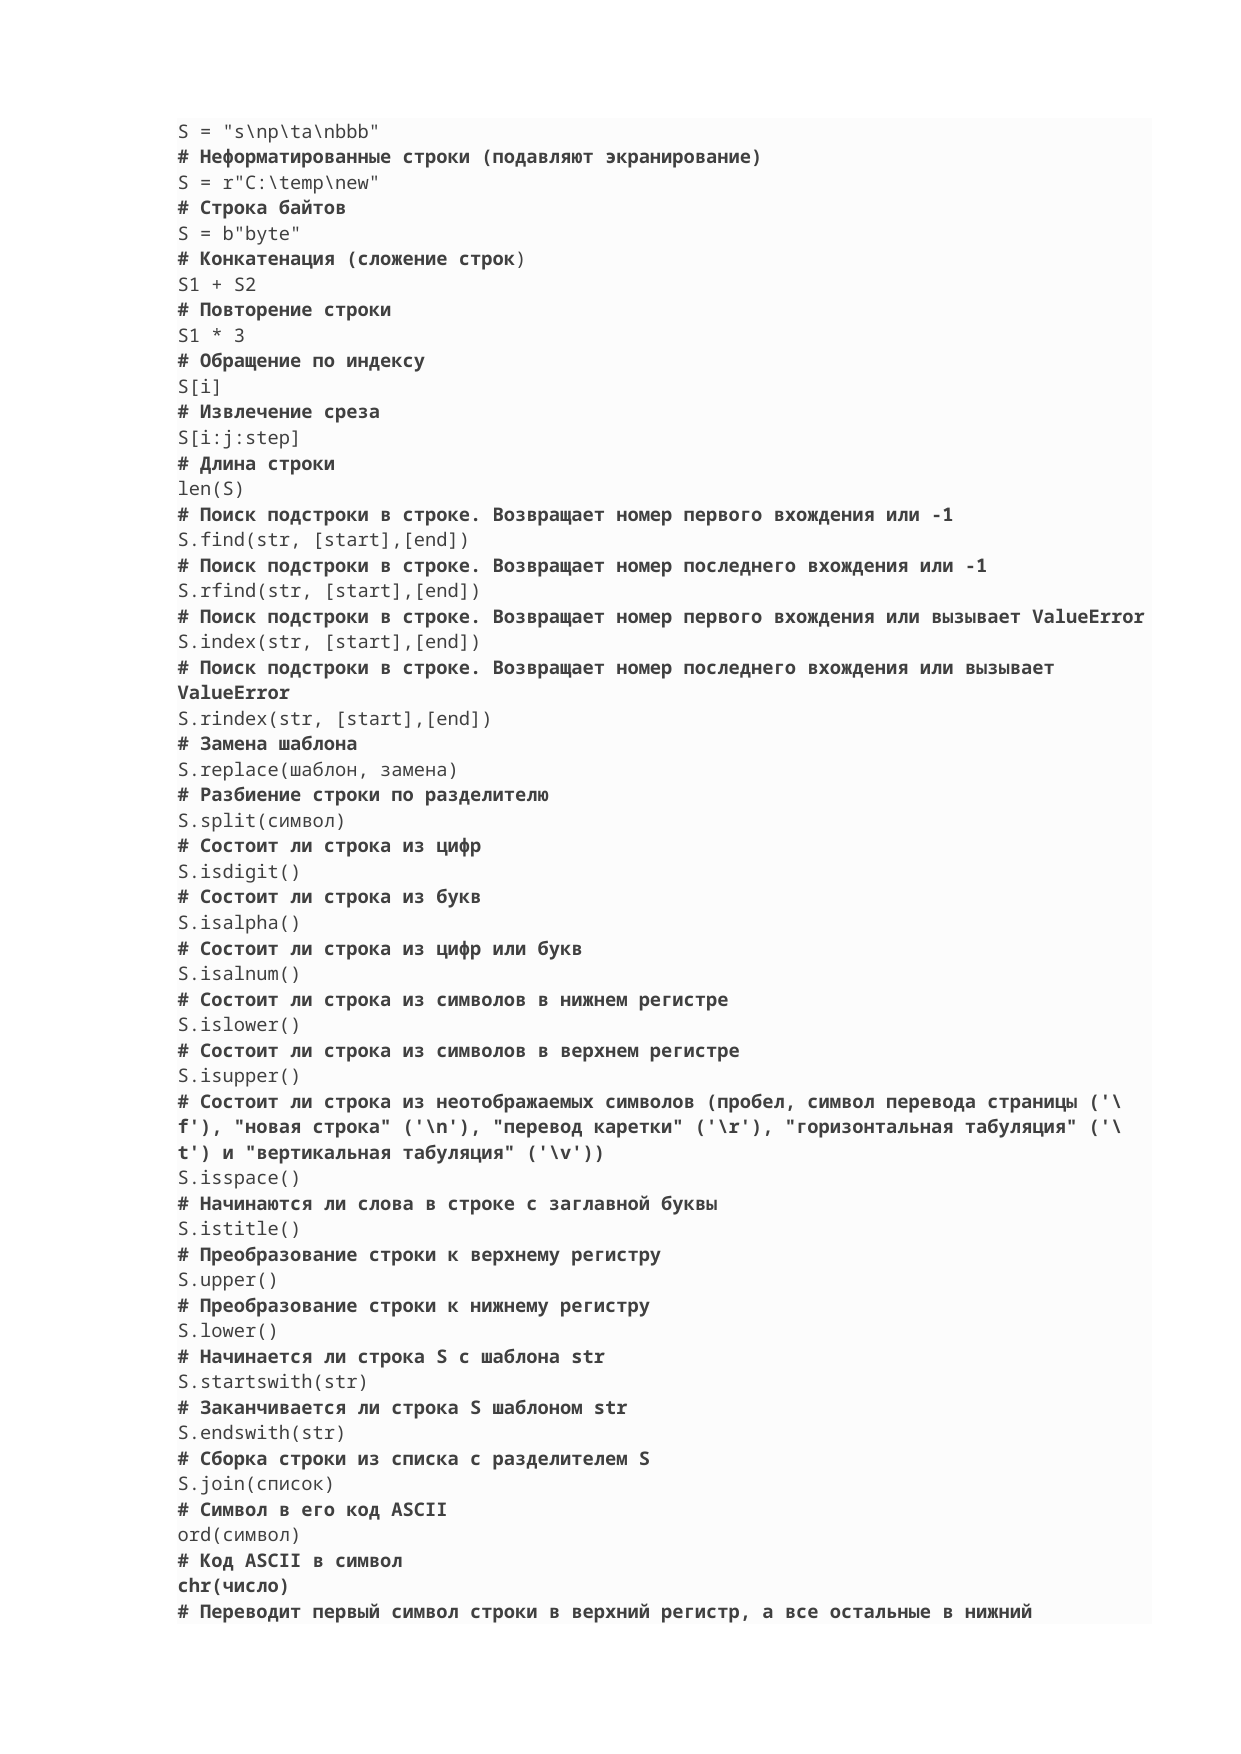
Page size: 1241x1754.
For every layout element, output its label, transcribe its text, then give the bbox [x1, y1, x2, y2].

text S.upper() [177, 1267, 1152, 1292]
text # Строка байтов [177, 195, 1152, 220]
text # Преобразование строки к нижнему регистру [177, 1292, 1152, 1318]
text # Преобразование строки к верхнему регистру [177, 1241, 1152, 1267]
text S.isdigit() [177, 858, 1152, 884]
text S.find(str, [start],[end]) [177, 526, 1152, 552]
text S.replace(шаблон, замена) [177, 756, 1152, 782]
text # Поиск подстроки в строке. Возвращает номер первого вхождения или -1 [177, 501, 1152, 526]
text S.lower() [177, 1318, 1152, 1343]
text S.rindex(str, [start],[end]) [177, 705, 1152, 731]
text # Состоит ли строка из цифр или букв [177, 935, 1152, 960]
text S[i] [177, 373, 1152, 399]
text # Замена шаблона [177, 731, 1152, 756]
text S1 + S2 [177, 271, 1152, 297]
text S = "s\np\ta\nbbb" [177, 118, 1152, 144]
text S.join(список) [177, 1471, 1152, 1496]
text # Заканчивается ли строка S шаблоном str [177, 1394, 1152, 1420]
text S = r"C:\temp\new" [177, 169, 1152, 195]
text # Сборка строки из списка с разделителем S [177, 1445, 1152, 1471]
text # Состоит ли строка из символов в верхнем регистре [177, 1037, 1152, 1062]
text S.index(str, [start],[end]) [177, 628, 1152, 654]
text # Повторение строки [177, 297, 1152, 322]
text # Разбиение строки по разделителю [177, 782, 1152, 807]
text S.rfind(str, [start],[end]) [177, 577, 1152, 603]
text S.startswith(str) [177, 1369, 1152, 1394]
text # Состоит ли строка из цифр [177, 833, 1152, 858]
text S = b"byte" [177, 220, 1152, 246]
text # Состоит ли строка из неотображаемых символов (пробел, символ перевода страницы ('\f'), "новая строка" ('\n'), "перевод каретки" ('\r'), "горизонтальная табуляция" ('\t') и "вертикальная табуляция" ('\v')) [177, 1088, 1152, 1164]
text ord(символ) [177, 1522, 1152, 1547]
text S.istitle() [177, 1216, 1152, 1241]
text S[i:j:step] [177, 424, 1152, 450]
text # Неформатированные строки (подавляют экранирование) [177, 144, 1152, 169]
text # Поиск подстроки в строке. Возвращает номер последнего вхождения или -1 [177, 552, 1152, 577]
text # Извлечение среза [177, 399, 1152, 424]
text # Символ в его код ASCII [177, 1496, 1152, 1522]
text # Начинаются ли слова в строке с заглавной буквы [177, 1190, 1152, 1216]
text S1 * 3 [177, 322, 1152, 348]
text chr(число) [177, 1573, 1152, 1598]
text # Начинается ли строка S с шаблона str [177, 1343, 1152, 1369]
text # Обращение по индексу [177, 348, 1152, 373]
text S.isspace() [177, 1164, 1152, 1190]
text # Конкатенация (сложение строк) [177, 246, 1152, 271]
text S.isalnum() [177, 960, 1152, 986]
text # Состоит ли строка из символов в нижнем регистре [177, 986, 1152, 1011]
text S.endswith(str) [177, 1420, 1152, 1445]
text # Код ASCII в символ [177, 1547, 1152, 1573]
text # Длина строки [177, 450, 1152, 475]
text S.islower() [177, 1011, 1152, 1037]
text # Поиск подстроки в строке. Возвращает номер первого вхождения или вызывает ValueError [177, 603, 1152, 628]
text len(S) [177, 475, 1152, 501]
text # Состоит ли строка из букв [177, 884, 1152, 909]
text # Поиск подстроки в строке. Возвращает номер последнего вхождения или вызывает ValueError [177, 654, 1152, 705]
text S.isalpha() [177, 909, 1152, 935]
text S.split(символ) [177, 807, 1152, 833]
text # Переводит первый символ строки в верхний регистр, а все остальные в нижний [177, 1598, 1152, 1624]
text S.isupper() [177, 1062, 1152, 1088]
